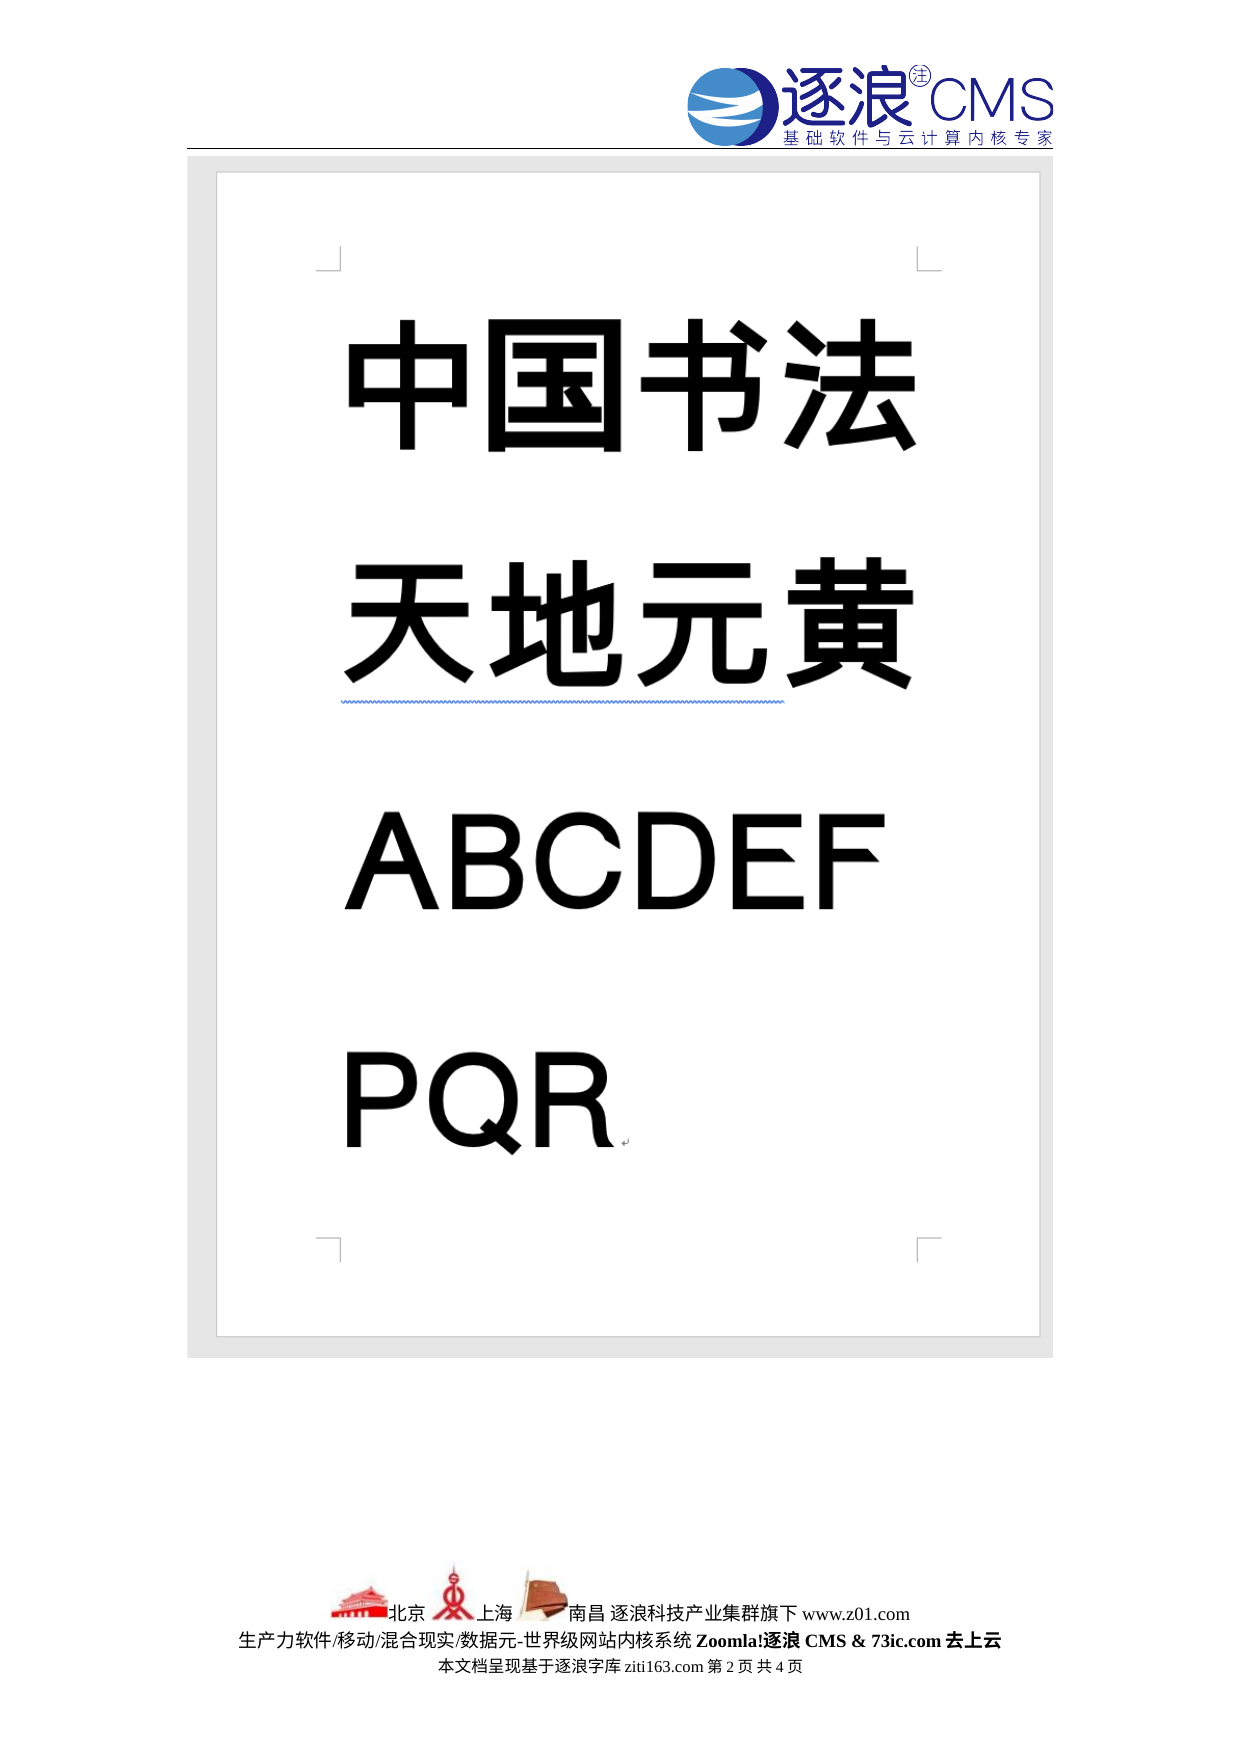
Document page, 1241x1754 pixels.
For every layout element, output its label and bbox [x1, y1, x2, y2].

picture [513, 1567, 569, 1621]
picture [687, 65, 1054, 146]
picture [425, 1560, 476, 1621]
picture [330, 1574, 389, 1621]
picture [187, 156, 1053, 1358]
